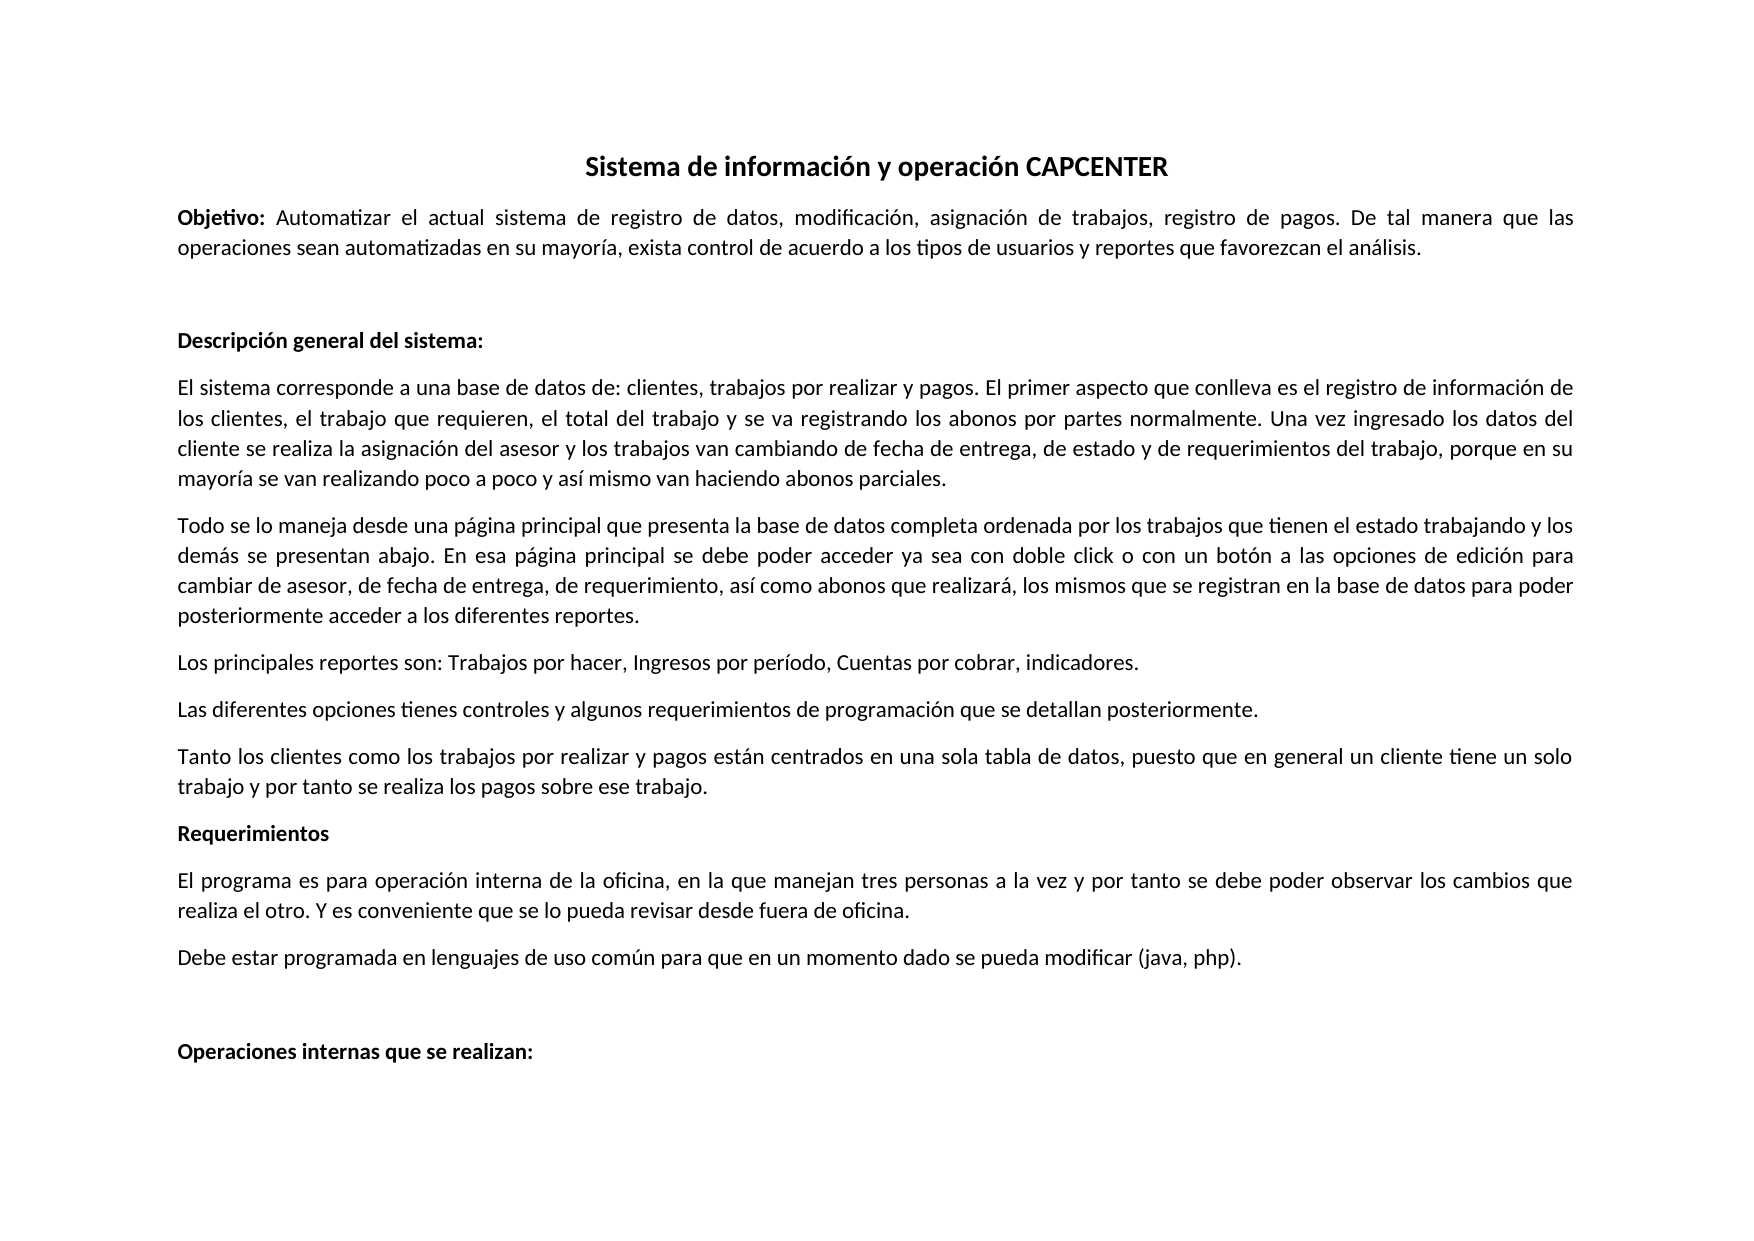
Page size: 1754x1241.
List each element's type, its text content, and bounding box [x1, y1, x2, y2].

text Todo se lo maneja desde una página principal que presenta la base de datos completa ordenada por los trabajos que tienen el estado trabajando y los demás se presentan abajo. En esa página principal se debe poder acceder ya sea con doble click o con un botón a las opciones de edición para cambiar de asesor, de fecha de entrega, de requerimiento, así como abonos que realizará, los mismos que se registran en la base de datos para poder posteriormente acceder a los diferentes reportes. [177, 511, 1577, 630]
text Requerimientos [177, 819, 1577, 847]
text Los principales reportes son: Trabajos por hacer, Ingresos por período, Cuentas por cobrar, indicadores. [177, 648, 1577, 677]
text Las diferentes opciones tienes controles y algunos requerimientos de programación que se detallan posteriormente. [177, 695, 1577, 723]
text El programa es para operación interna de la oficina, en la que manejan tres personas a la vez y por tanto se debe poder observar los cambios que realiza el otro. Y es conveniente que se lo pueda revisar desde fuera de oficina. [177, 866, 1577, 924]
text Operaciones internas que se realizan: [177, 1037, 1577, 1065]
text El sistema corresponde a una base de datos de: clientes, trabajos por realizar y pagos. El primer aspecto que conlleva es el registro de información de los clientes, el trabajo que requieren, el total del trabajo y se va registrando los abonos por partes normalmente. Una vez ingresado los datos del cliente se realiza la asignación del asesor y los trabajos van cambiando de fecha de entrega, de estado y de requerimientos del trabajo, porque en su mayoría se van realizando poco a poco y así mismo van haciendo abonos parciales. [177, 373, 1577, 492]
text Tanto los clientes como los trabajos por realizar y pagos están centrados en una sola tabla de datos, puesto que en general un cliente tiene un solo trabajo y por tanto se realiza los pagos sobre ese trabajo. [177, 742, 1577, 801]
text Sistema de información y operación CAPCENTER [177, 148, 1577, 183]
text Objetivo: Automatizar el actual sistema de registro de datos, modificación, asignación de trabajos, registro de pagos. De tal manera que las operaciones sean automatizadas en su mayoría, exista control de acuerdo a los tipos de usuarios y reportes que favorezcan el análisis. [177, 203, 1577, 261]
text Descripción general del sistema: [177, 327, 1577, 355]
text Debe estar programada en lenguajes de uso común para que en un momento dado se pueda modificar (java, php). [177, 943, 1577, 971]
